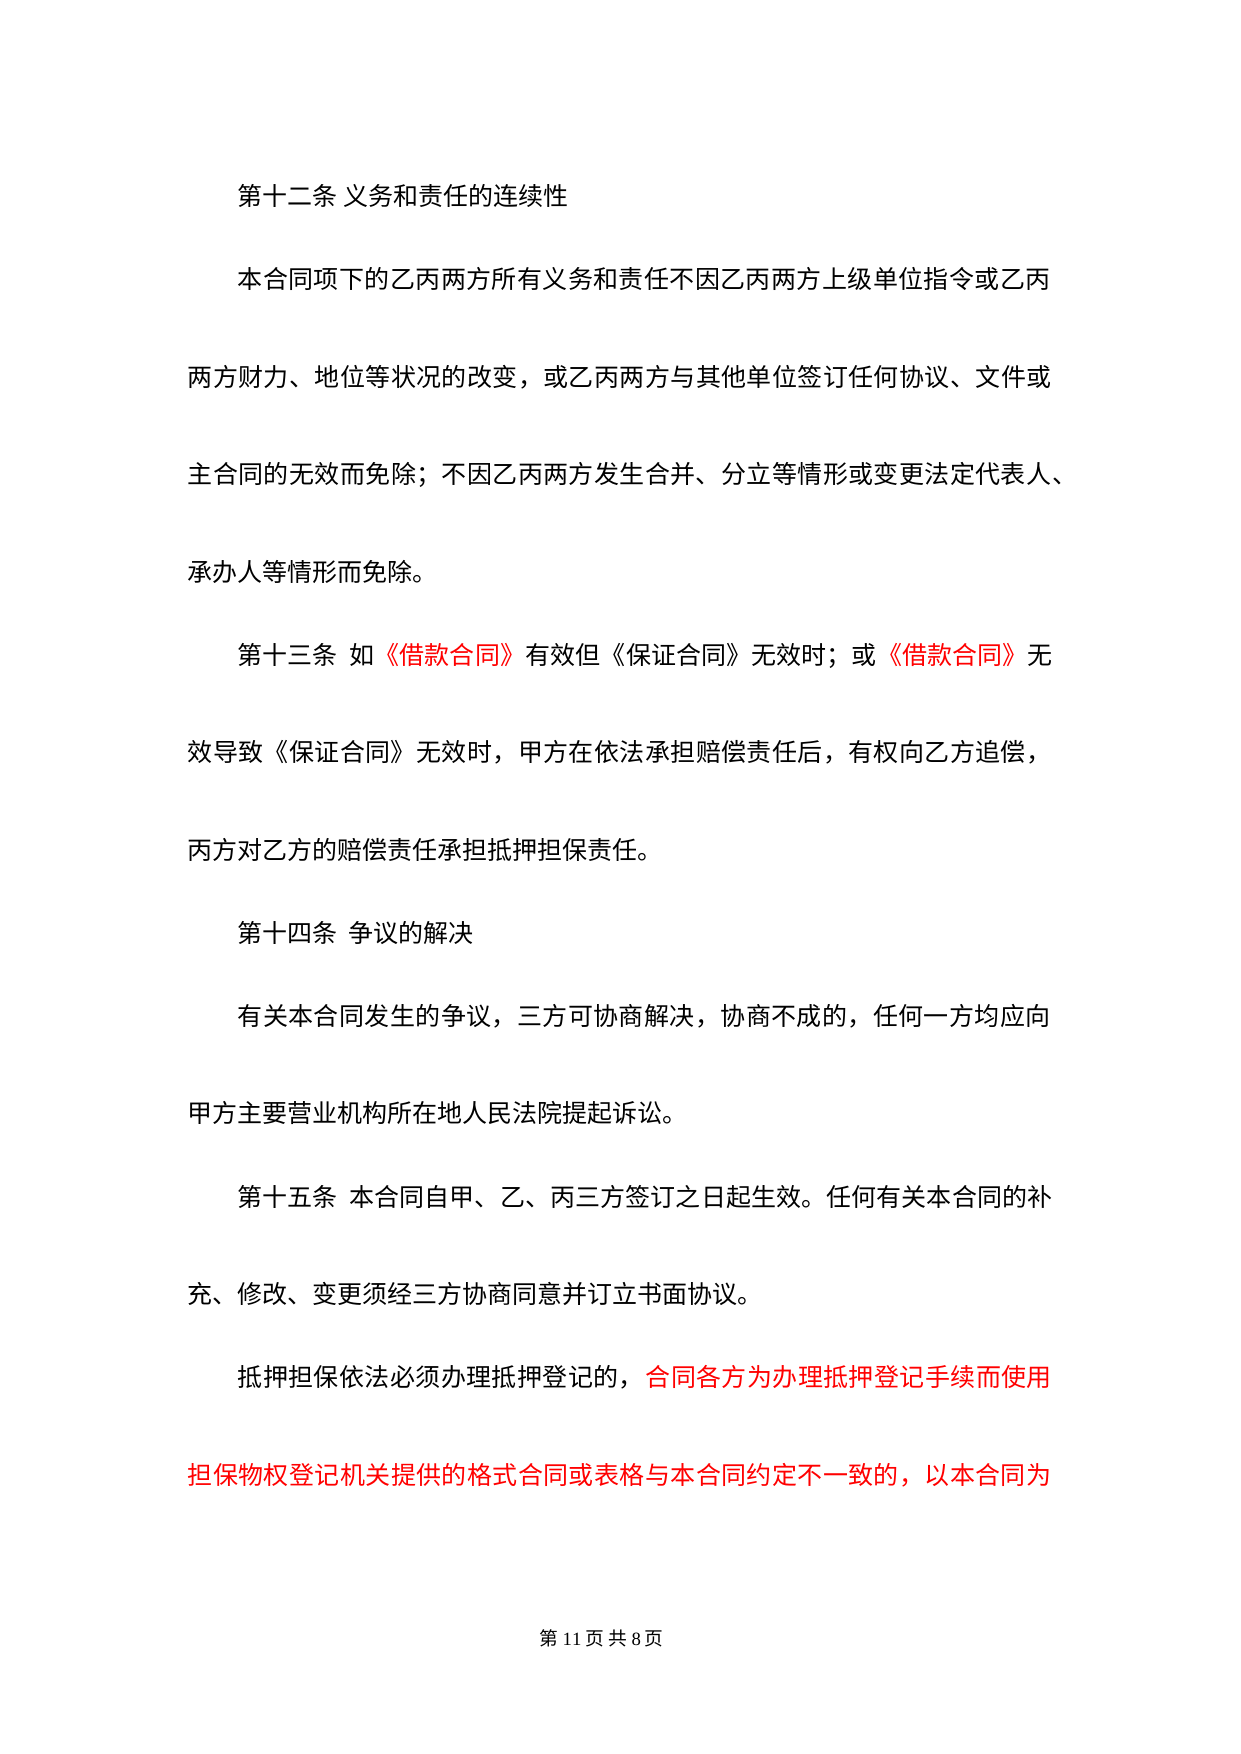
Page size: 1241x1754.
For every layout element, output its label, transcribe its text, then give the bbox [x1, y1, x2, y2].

text 有关本合同发生的争议，三方可协商解决，协商不成的，任何一方均应向甲方主要营业机构所在地人民法院提起诉讼。 [187, 982, 1053, 1144]
text 第十四条 争议的解决 [187, 899, 1053, 964]
text 第十二条 义务和责任的连续性 [187, 162, 1053, 227]
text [187, 1343, 1053, 1506]
text 第十三条 如《借款合同》有效但《保证合同》无效时；或《借款合同》无效导致《保证合同》无效时，甲方在依法承担赔偿责任后，有权向乙方追偿，丙方对乙方的赔偿责任承担抵押担保责任。 [187, 621, 1053, 881]
text 本合同项下的乙丙两方所有义务和责任不因乙丙两方上级单位指令或乙丙两方财力、地位等状况的改变，或乙丙两方与其他单位签订任何协议、文件或主合同的无效而免除；不因乙丙两方发生合并、分立等情形或变更法定代表人、承办人等情形而免除。 [187, 245, 1053, 603]
text 第十五条 本合同自甲、乙、丙三方签订之日起生效。任何有关本合同的补充、修改、变更须经三方协商同意并订立书面协议。 [187, 1163, 1053, 1325]
